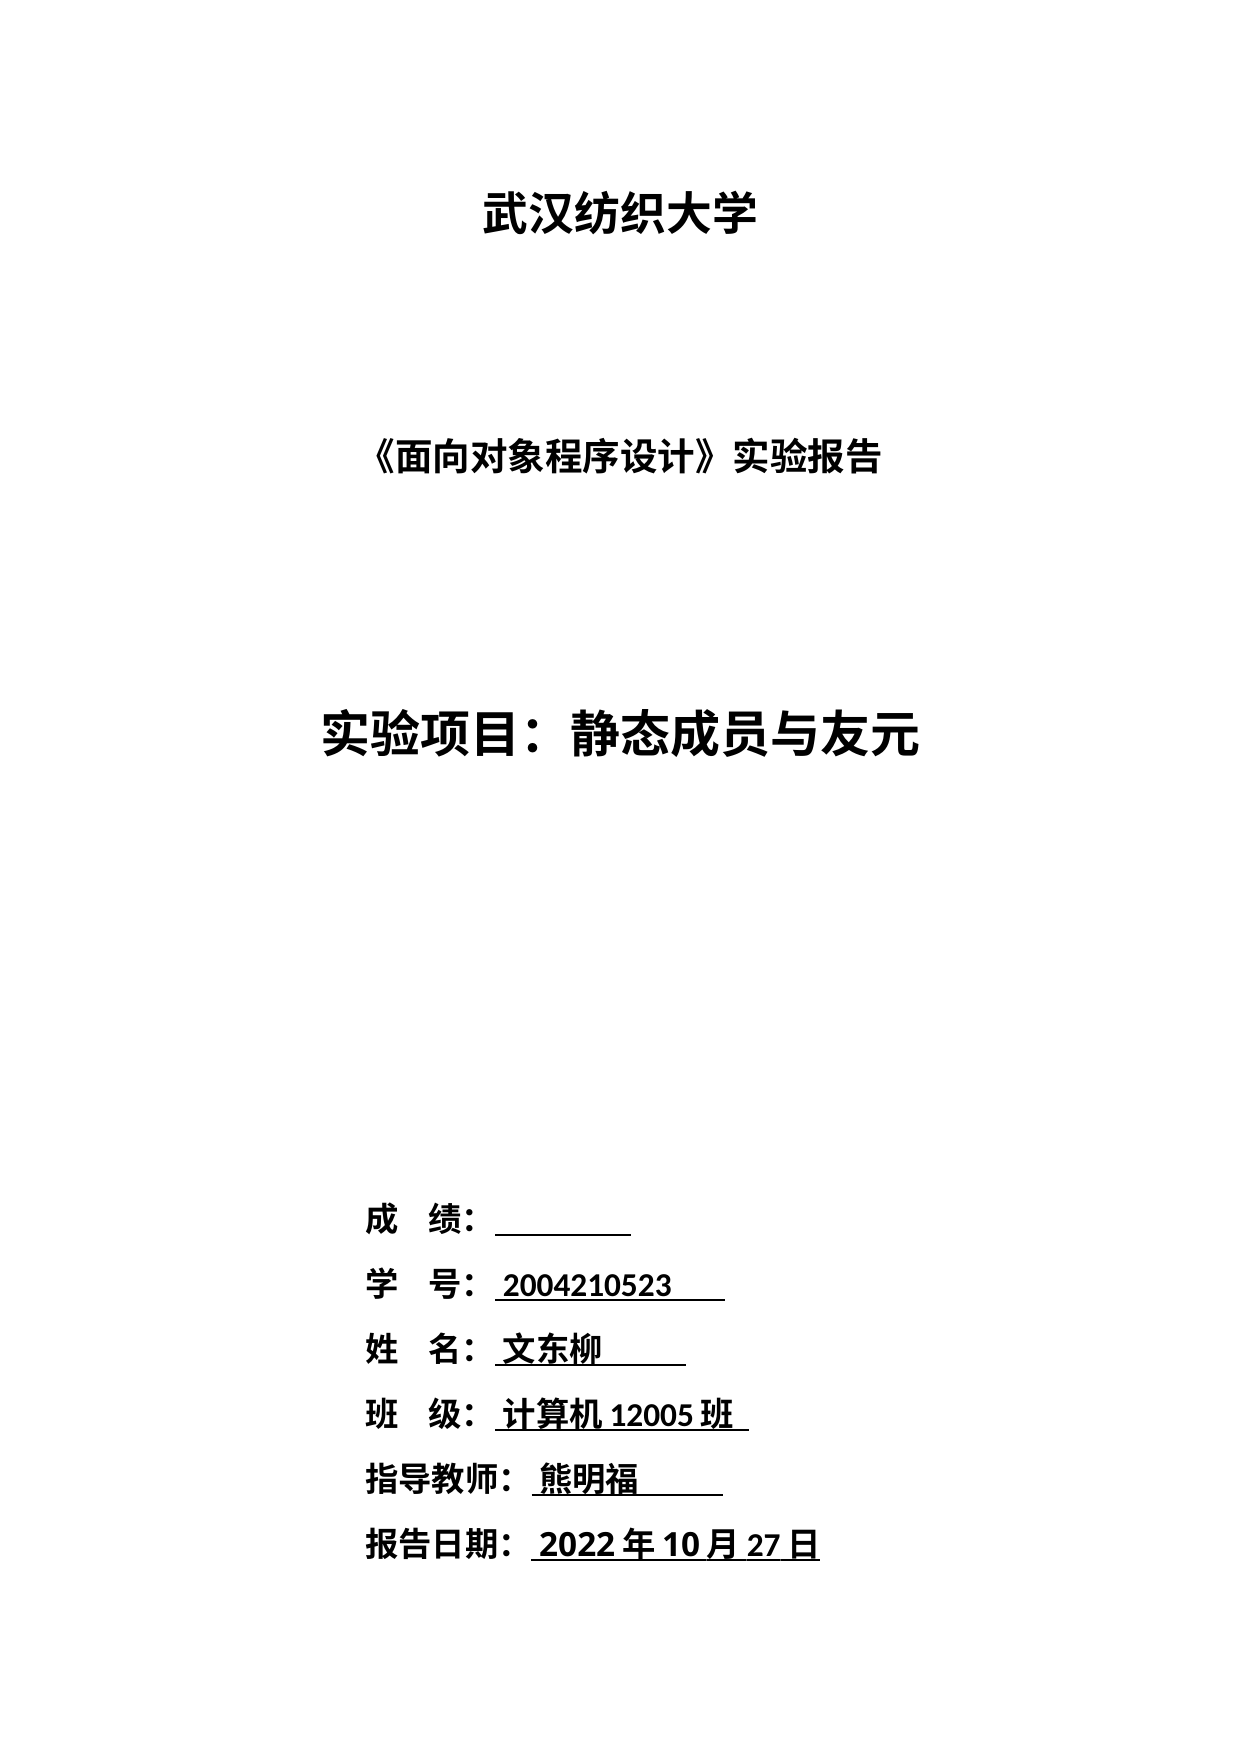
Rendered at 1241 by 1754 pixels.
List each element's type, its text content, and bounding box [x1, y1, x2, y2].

text 实验项目：静态成员与友元 [187, 682, 1053, 779]
text 武汉纺织大学 [187, 162, 1053, 259]
text 指导教师： 熊明福 [187, 1444, 1053, 1509]
text 学 号： 2004210523 [187, 1249, 1053, 1314]
text 成 绩： [187, 1184, 1053, 1249]
text 《面向对象程序设计》实验报告 [187, 422, 1053, 487]
text 姓 名： 文东柳 [187, 1314, 1053, 1379]
text 报告日期： 2022年10月27日 [187, 1509, 1053, 1574]
text 班 级： 计算机12005班 [187, 1379, 1053, 1444]
